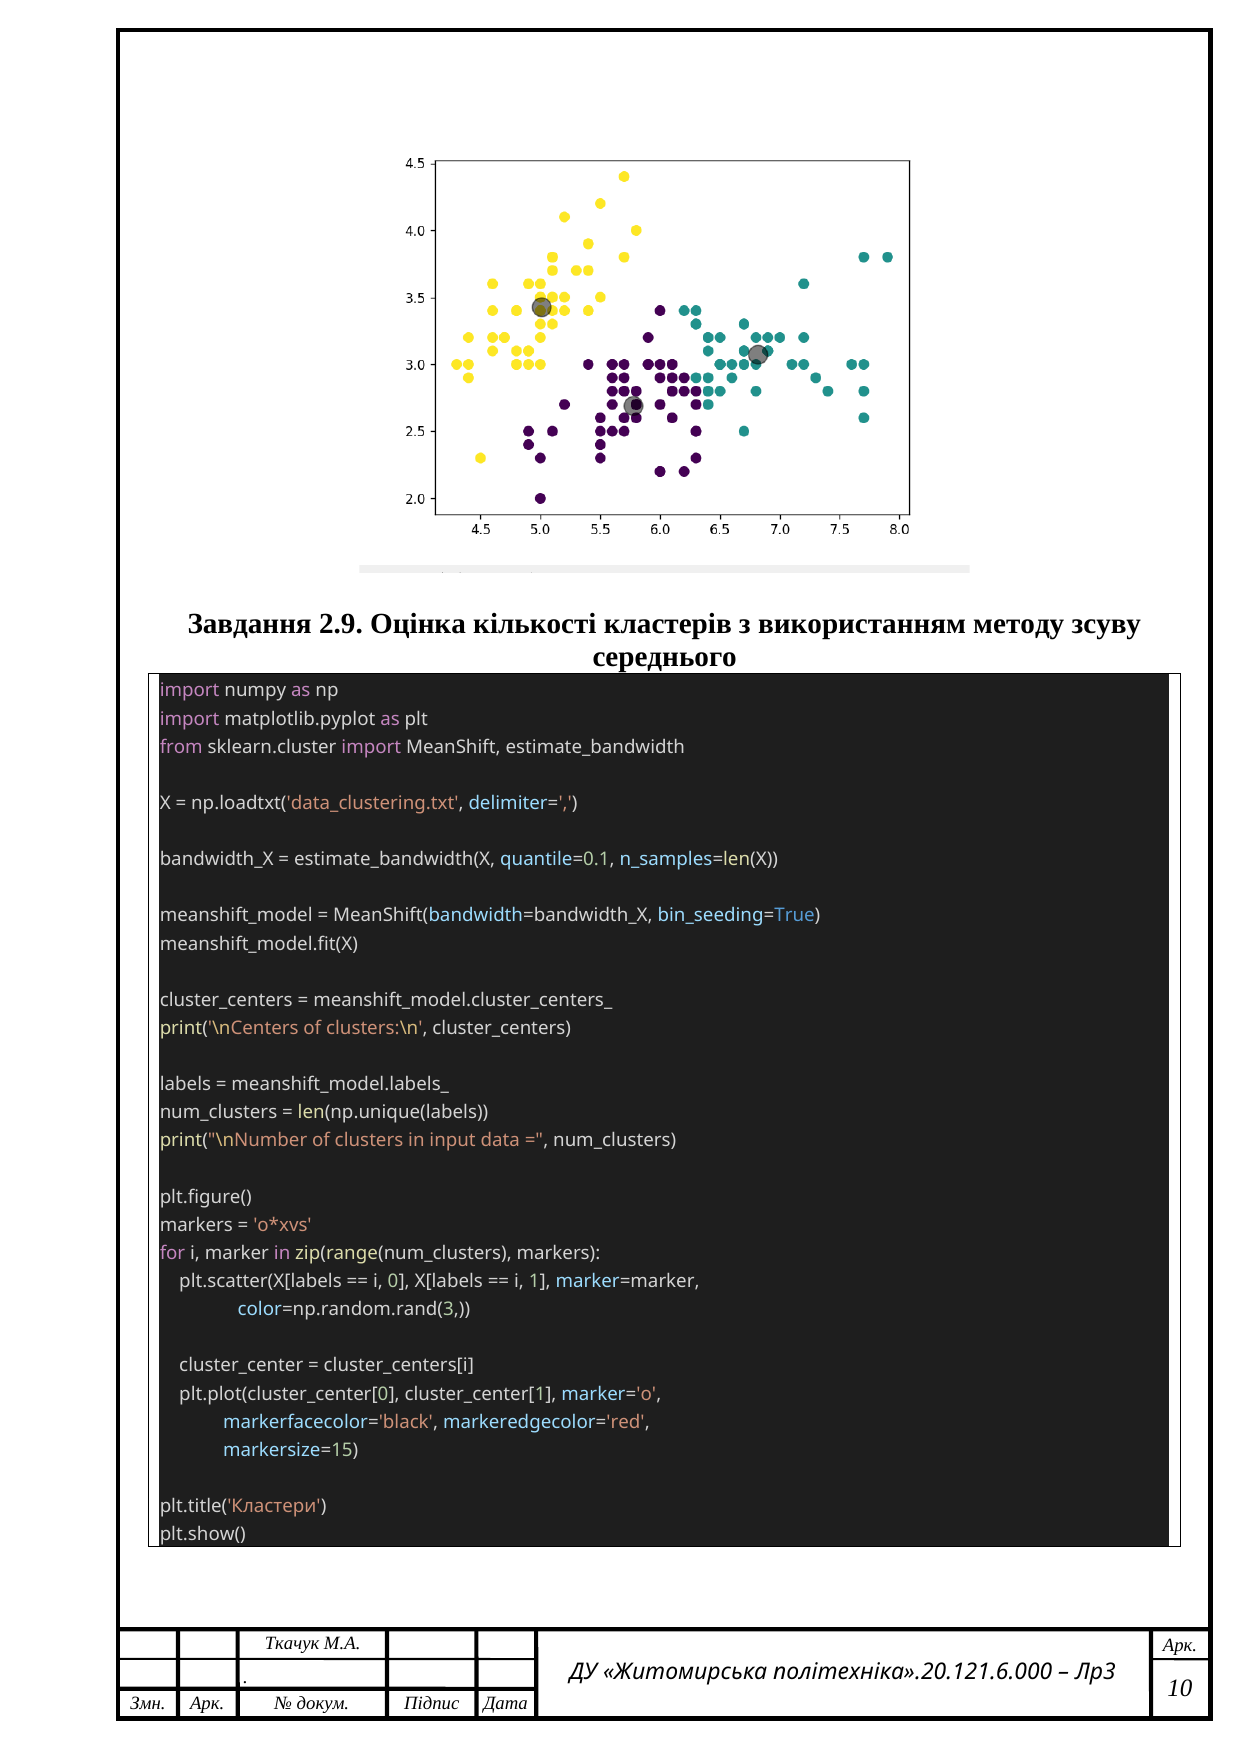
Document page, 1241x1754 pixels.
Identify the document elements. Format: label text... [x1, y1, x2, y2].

picture [359, 102, 970, 573]
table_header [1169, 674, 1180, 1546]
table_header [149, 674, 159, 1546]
text Завдання 2.9. Оцінка кількості кластерів з використанням методу зсуву середнього [148, 606, 1181, 673]
